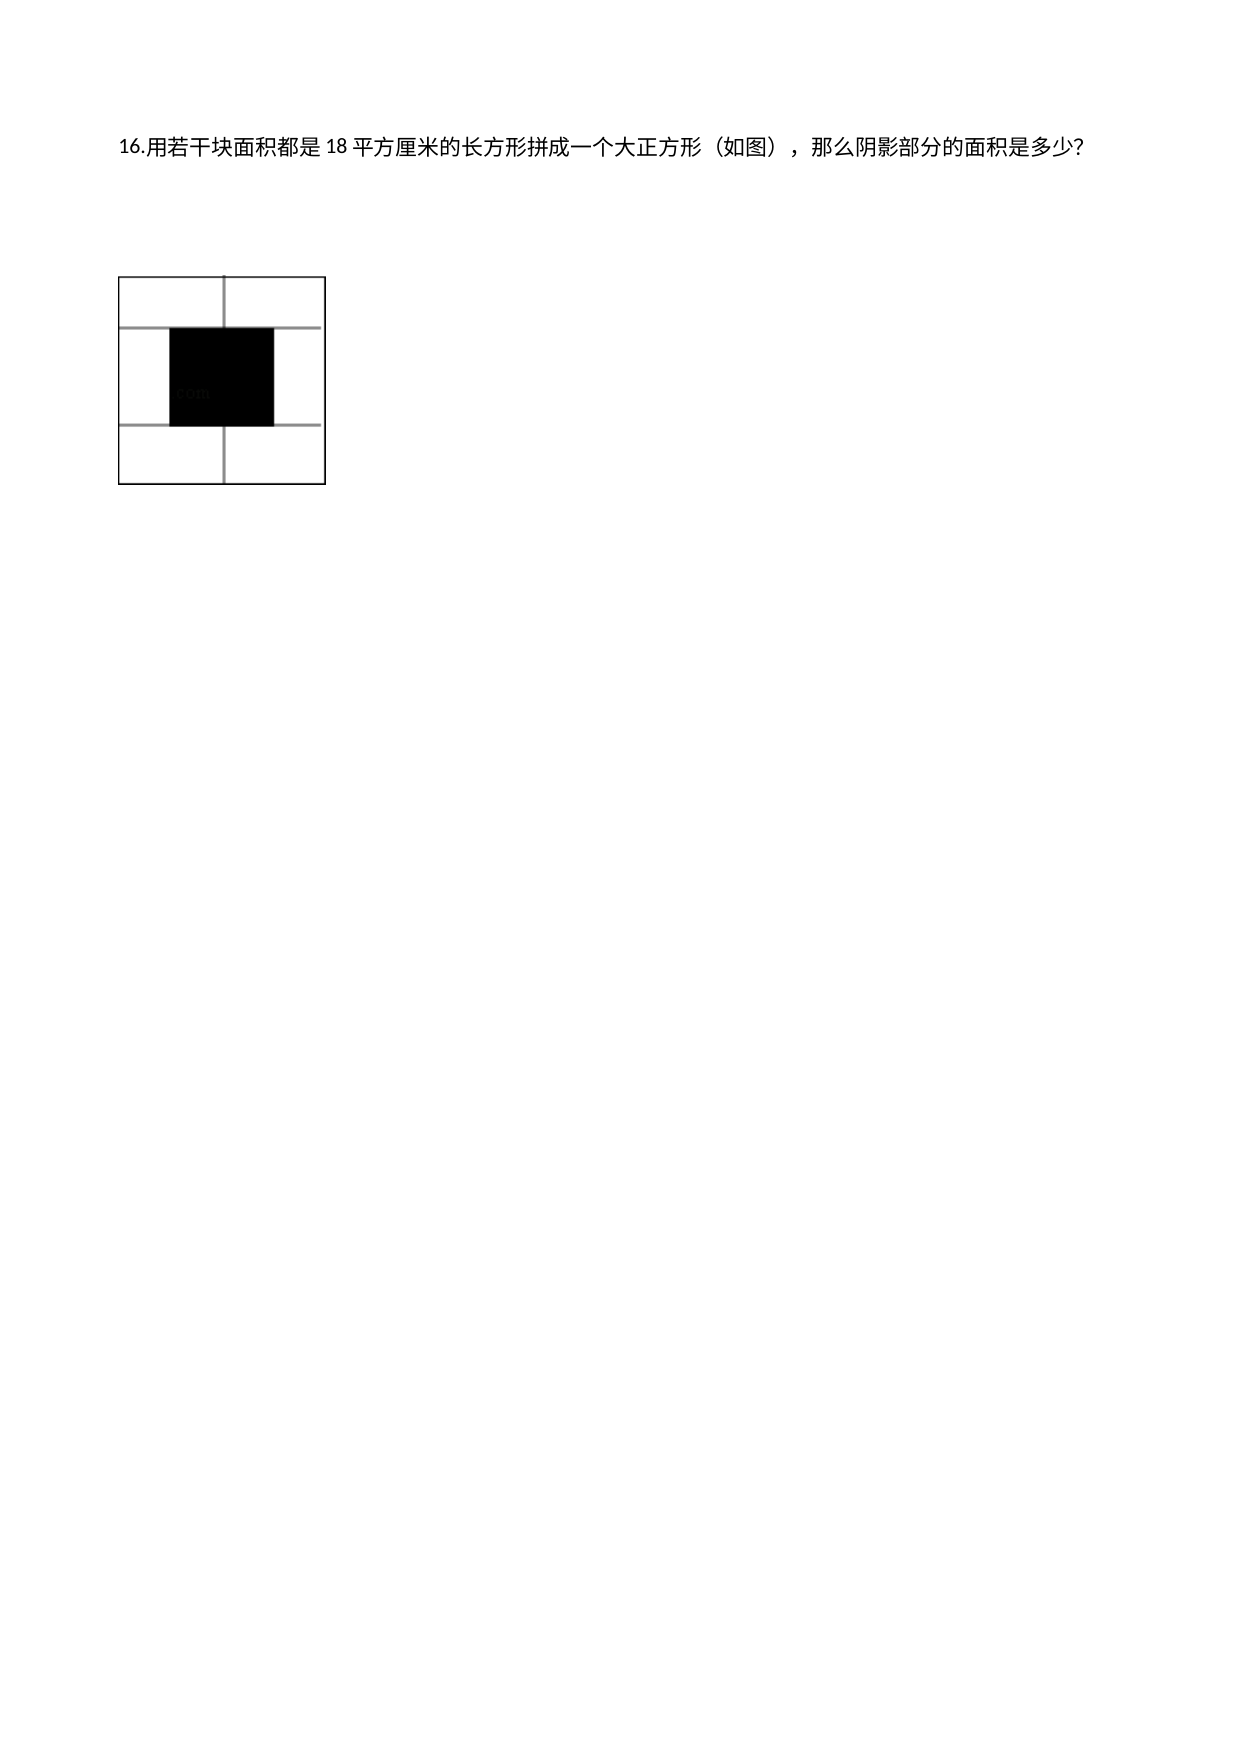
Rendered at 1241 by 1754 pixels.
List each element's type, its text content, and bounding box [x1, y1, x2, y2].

text 16.用若干块面积都是18平方厘米的长方形拼成一个大正方形（如图），那么阴影部分的面积是多少？ [118, 129, 1122, 503]
picture [118, 275, 326, 485]
